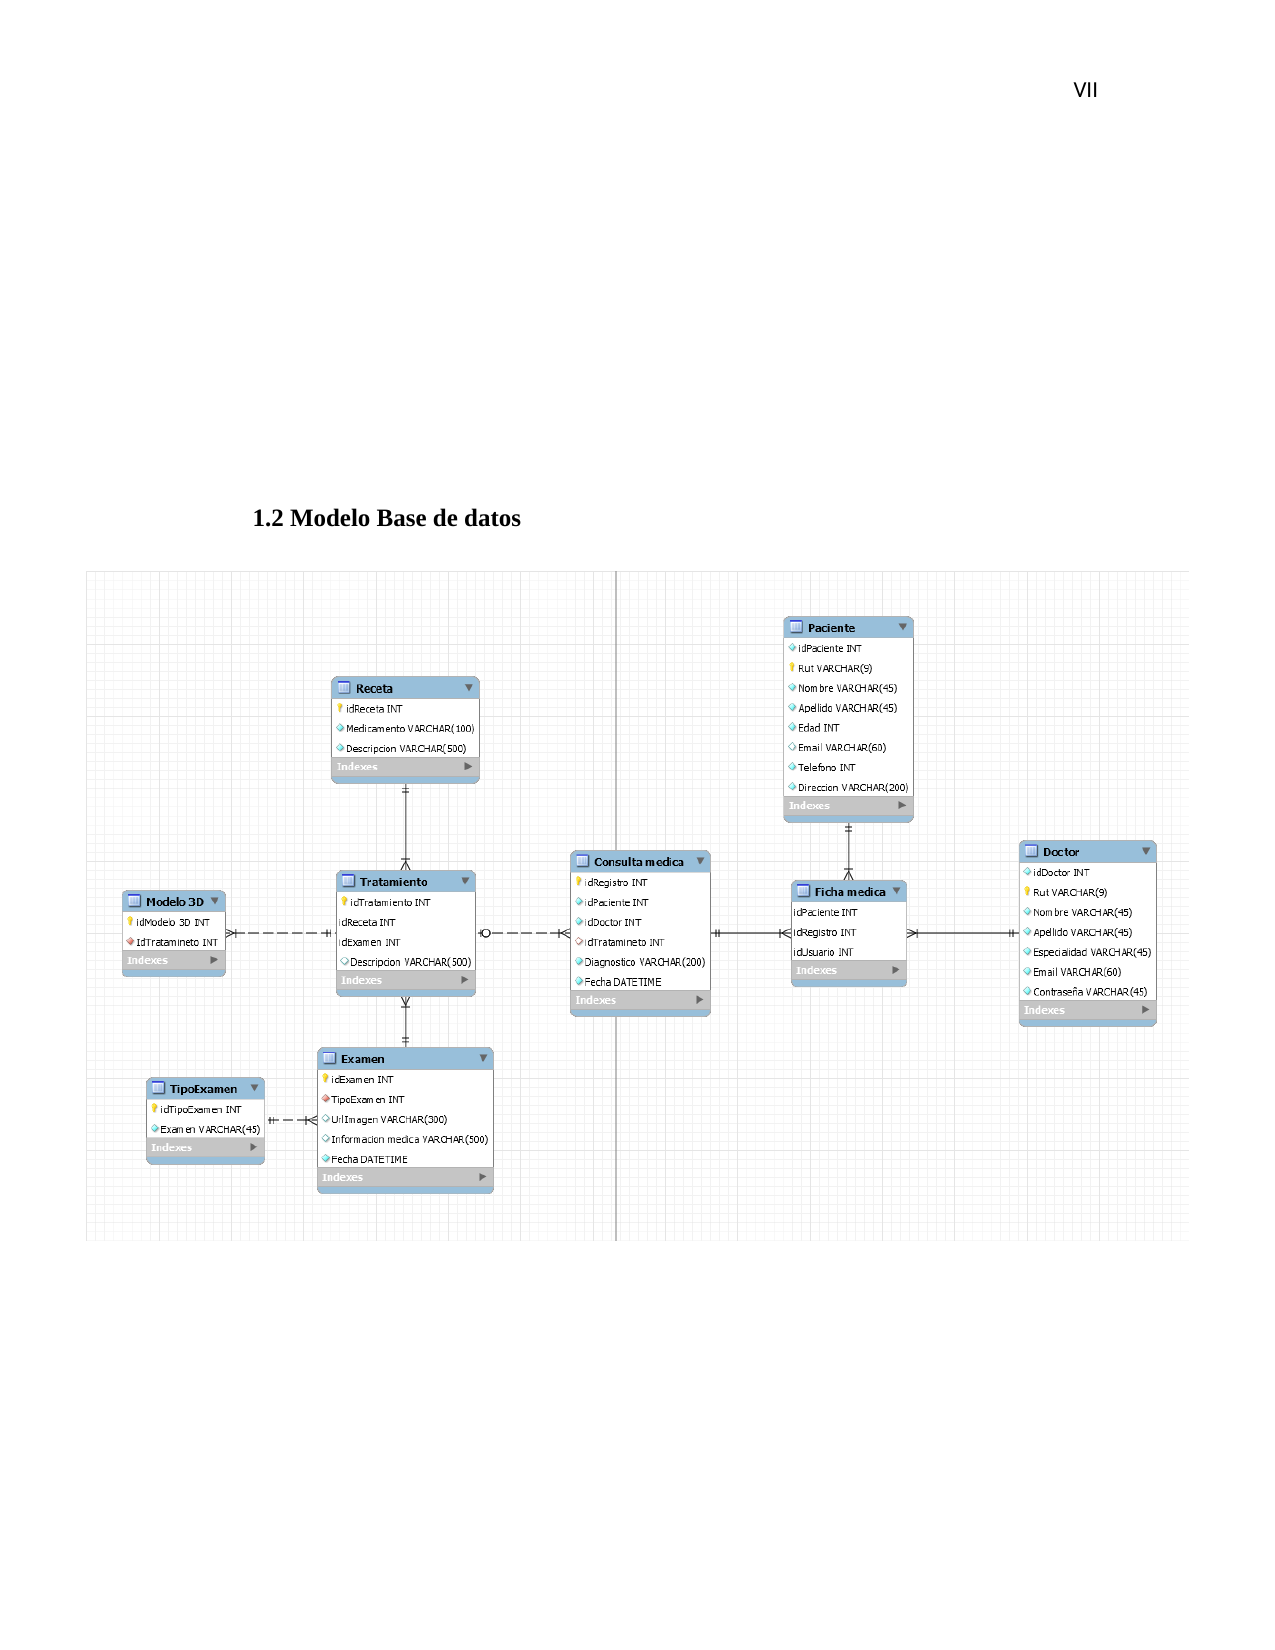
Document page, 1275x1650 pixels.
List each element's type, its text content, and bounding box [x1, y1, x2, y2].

picture [86, 571, 1189, 1241]
list Modelo Base de datos [252, 503, 1098, 531]
